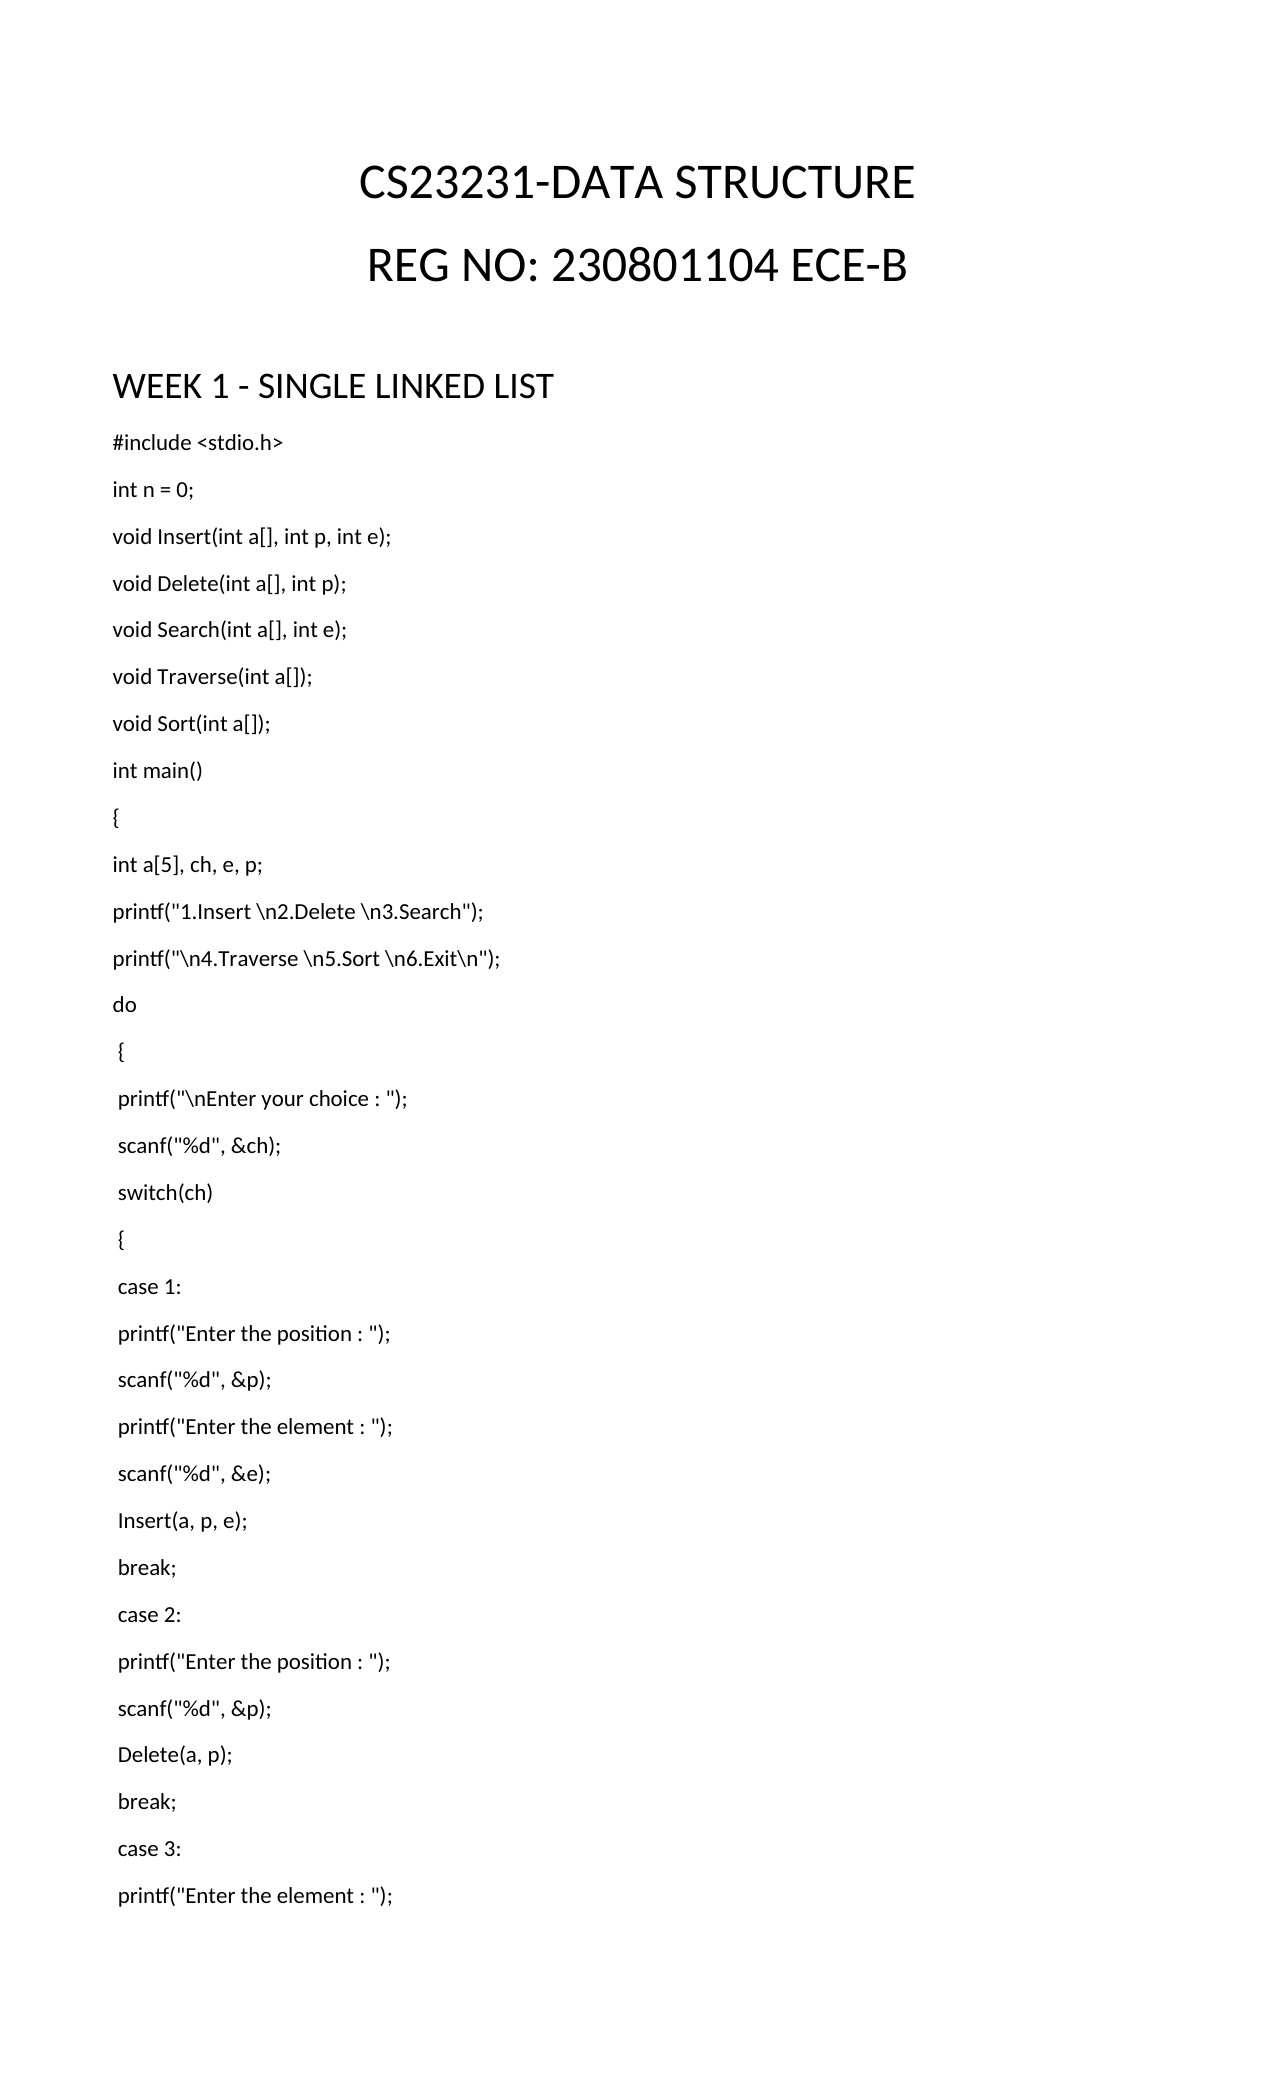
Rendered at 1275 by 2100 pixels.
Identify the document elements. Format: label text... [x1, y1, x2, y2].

text { [112, 1225, 1162, 1253]
text case 3: [112, 1834, 1162, 1862]
text WEEK 1 - SINGLE LINKED LIST [112, 362, 1162, 408]
text case 2: [112, 1600, 1162, 1628]
text scanf("%d", &e); [112, 1459, 1162, 1487]
text case 1: [112, 1272, 1162, 1300]
text scanf("%d", &p); [112, 1366, 1162, 1393]
text { [112, 1037, 1162, 1065]
text int n = 0; [112, 475, 1162, 503]
text int a[5], ch, e, p; [112, 850, 1162, 878]
text printf("1.Insert \n2.Delete \n3.Search"); [112, 897, 1162, 925]
text #include <stdio.h> [112, 428, 1162, 456]
text printf("Enter the position : "); [112, 1319, 1162, 1347]
text switch(ch) [112, 1178, 1162, 1206]
text void Insert(int a[], int p, int e); [112, 522, 1162, 550]
text Insert(a, p, e); [112, 1506, 1162, 1534]
text printf("Enter the element : "); [112, 1412, 1162, 1440]
text break; [112, 1553, 1162, 1581]
text printf("\n4.Traverse \n5.Sort \n6.Exit\n"); [112, 944, 1162, 972]
text void Delete(int a[], int p); [112, 569, 1162, 597]
text REG NO: 230801104 ECE-B [112, 232, 1162, 293]
text void Traverse(int a[]); [112, 662, 1162, 690]
text do [112, 991, 1162, 1018]
text scanf("%d", &p); [112, 1694, 1162, 1722]
text printf("Enter the position : "); [112, 1647, 1162, 1675]
text { [112, 803, 1162, 831]
text printf("Enter the element : "); [112, 1881, 1162, 1909]
text int main() [112, 756, 1162, 784]
text CS23231-DATA STRUCTURE [112, 150, 1162, 211]
text scanf("%d", &ch); [112, 1131, 1162, 1159]
text printf("\nEnter your choice : "); [112, 1084, 1162, 1112]
text void Search(int a[], int e); [112, 616, 1162, 643]
text break; [112, 1787, 1162, 1815]
text Delete(a, p); [112, 1741, 1162, 1768]
text void Sort(int a[]); [112, 709, 1162, 737]
